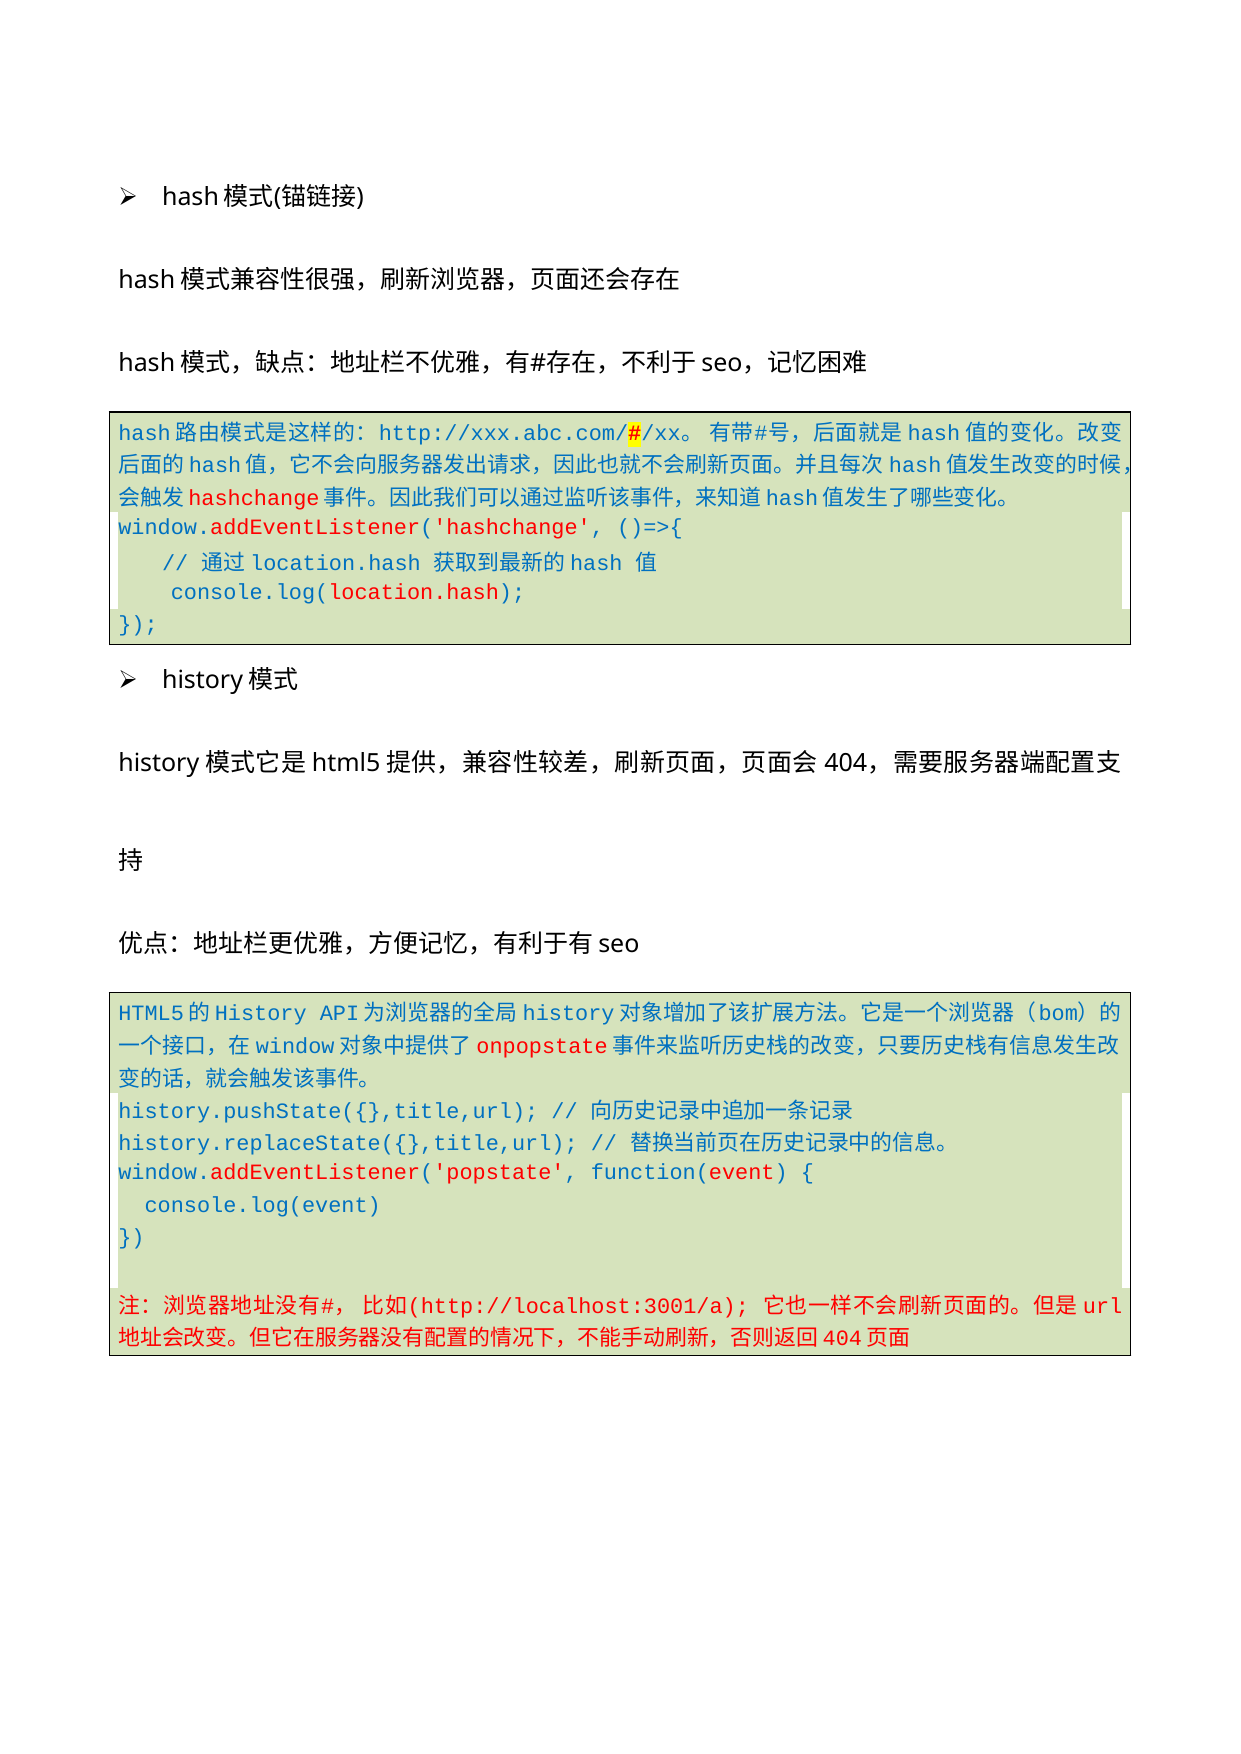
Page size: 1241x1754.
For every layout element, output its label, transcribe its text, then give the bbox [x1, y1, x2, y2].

text history模式它是html5提供，兼容性较差，刷新页面，页面会404，需要服务器端配置支持 [118, 728, 1122, 891]
list hash模式(锚链接) [118, 162, 1122, 227]
text HTML5的History API为浏览器的全局history对象增加了该扩展方法。它是一个浏览器（bom）的一个接口，在window对象中提供了onpopstate事件来监听历史栈的改变，只要历史栈有信息发生改变的话，就会触发该事件。 [110, 993, 1130, 1093]
text hash模式，缺点：地址栏不优雅，有#存在，不利于seo，记忆困难 [118, 328, 1122, 393]
text }); [110, 606, 1130, 644]
text history.pushState({},title,url); // 向历史记录中追加一条记录 [118, 1093, 1122, 1125]
text window.addEventListener('hashchange', ()=>{ [118, 512, 1122, 544]
list history模式 [118, 645, 1122, 710]
text console.log(location.hash); [118, 577, 1122, 606]
text console.log(event) [118, 1190, 1122, 1223]
text 注：浏览器地址没有#， 比如(http://localhost:3001/a); 它也一样不会刷新页面的。但是url地址会改变。但它在服务器没有配置的情况下，不能手动刷新，否则返回404页面 [110, 1284, 1130, 1355]
text history.replaceState({},title,url); // 替换当前页在历史记录中的信息。 [118, 1125, 1122, 1158]
text // 通过 location.hash 获取到最新的 hash 值 [118, 544, 1122, 577]
text }) [118, 1223, 1122, 1255]
text hash路由模式是这样的：http://xxx.abc.com/#/xx。 有带#号，后面就是hash值的变化。改变后面的hash值，它不会向服务器发出请求，因此也就不会刷新页面。并且每次hash值发生改变的时候，会触发hashchange事件。因此我们可以通过监听该事件，来知道hash值发生了哪些变化。 [110, 413, 1130, 512]
text window.addEventListener('popstate', function(event) { [118, 1158, 1122, 1190]
text hash模式兼容性很强，刷新浏览器，页面还会存在 [118, 245, 1122, 310]
text 优点：地址栏更优雅，方便记忆，有利于有seo [118, 909, 1122, 974]
